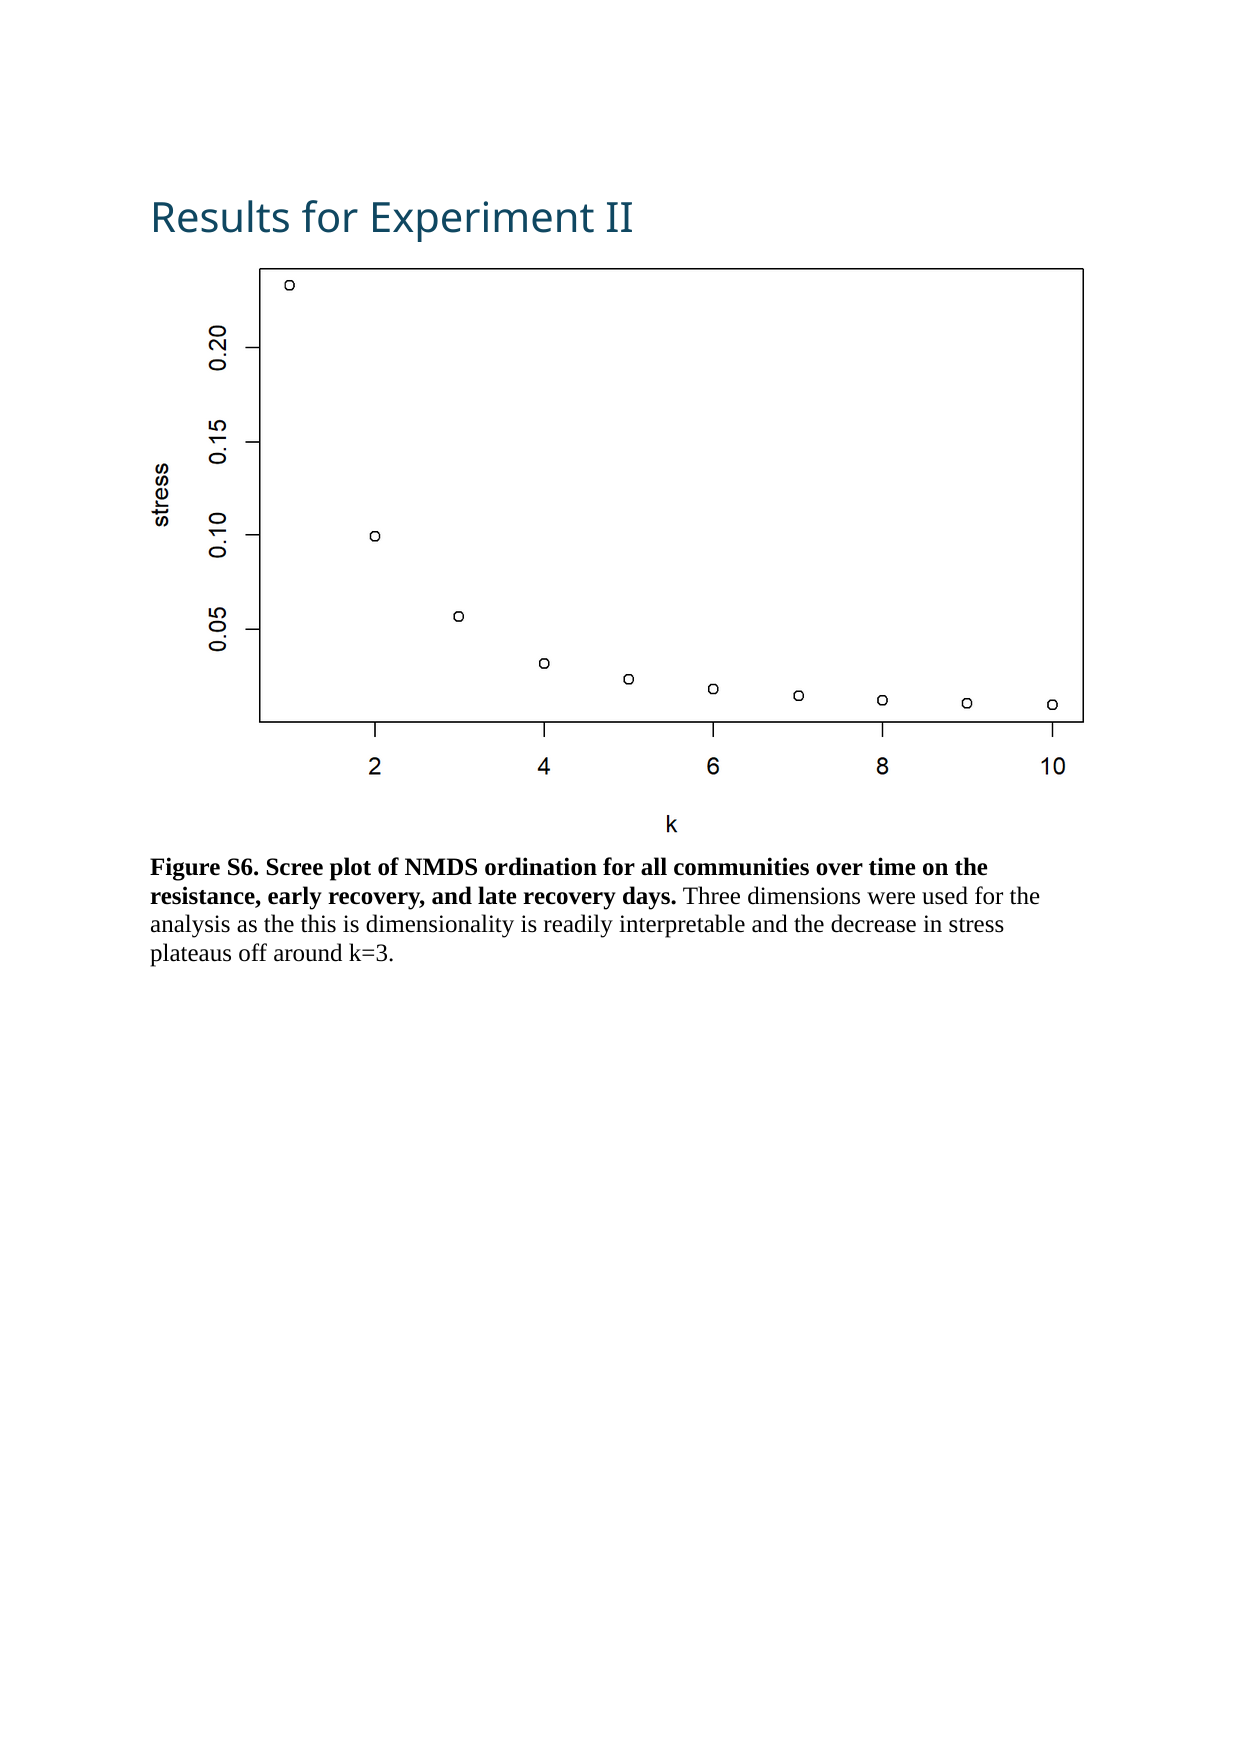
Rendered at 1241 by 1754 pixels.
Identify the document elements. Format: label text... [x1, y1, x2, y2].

text Figure S6. Scree plot of NMDS ordination for all communities over time on the resistance, early recovery, and late recovery days. Three dimensions were used for the analysis as the this is dimensionality is readily interpretable and the decrease in stress plateaus off around k=3. [150, 852, 1090, 967]
picture [150, 261, 1091, 836]
subtitle Results for Experiment II [150, 187, 1090, 244]
